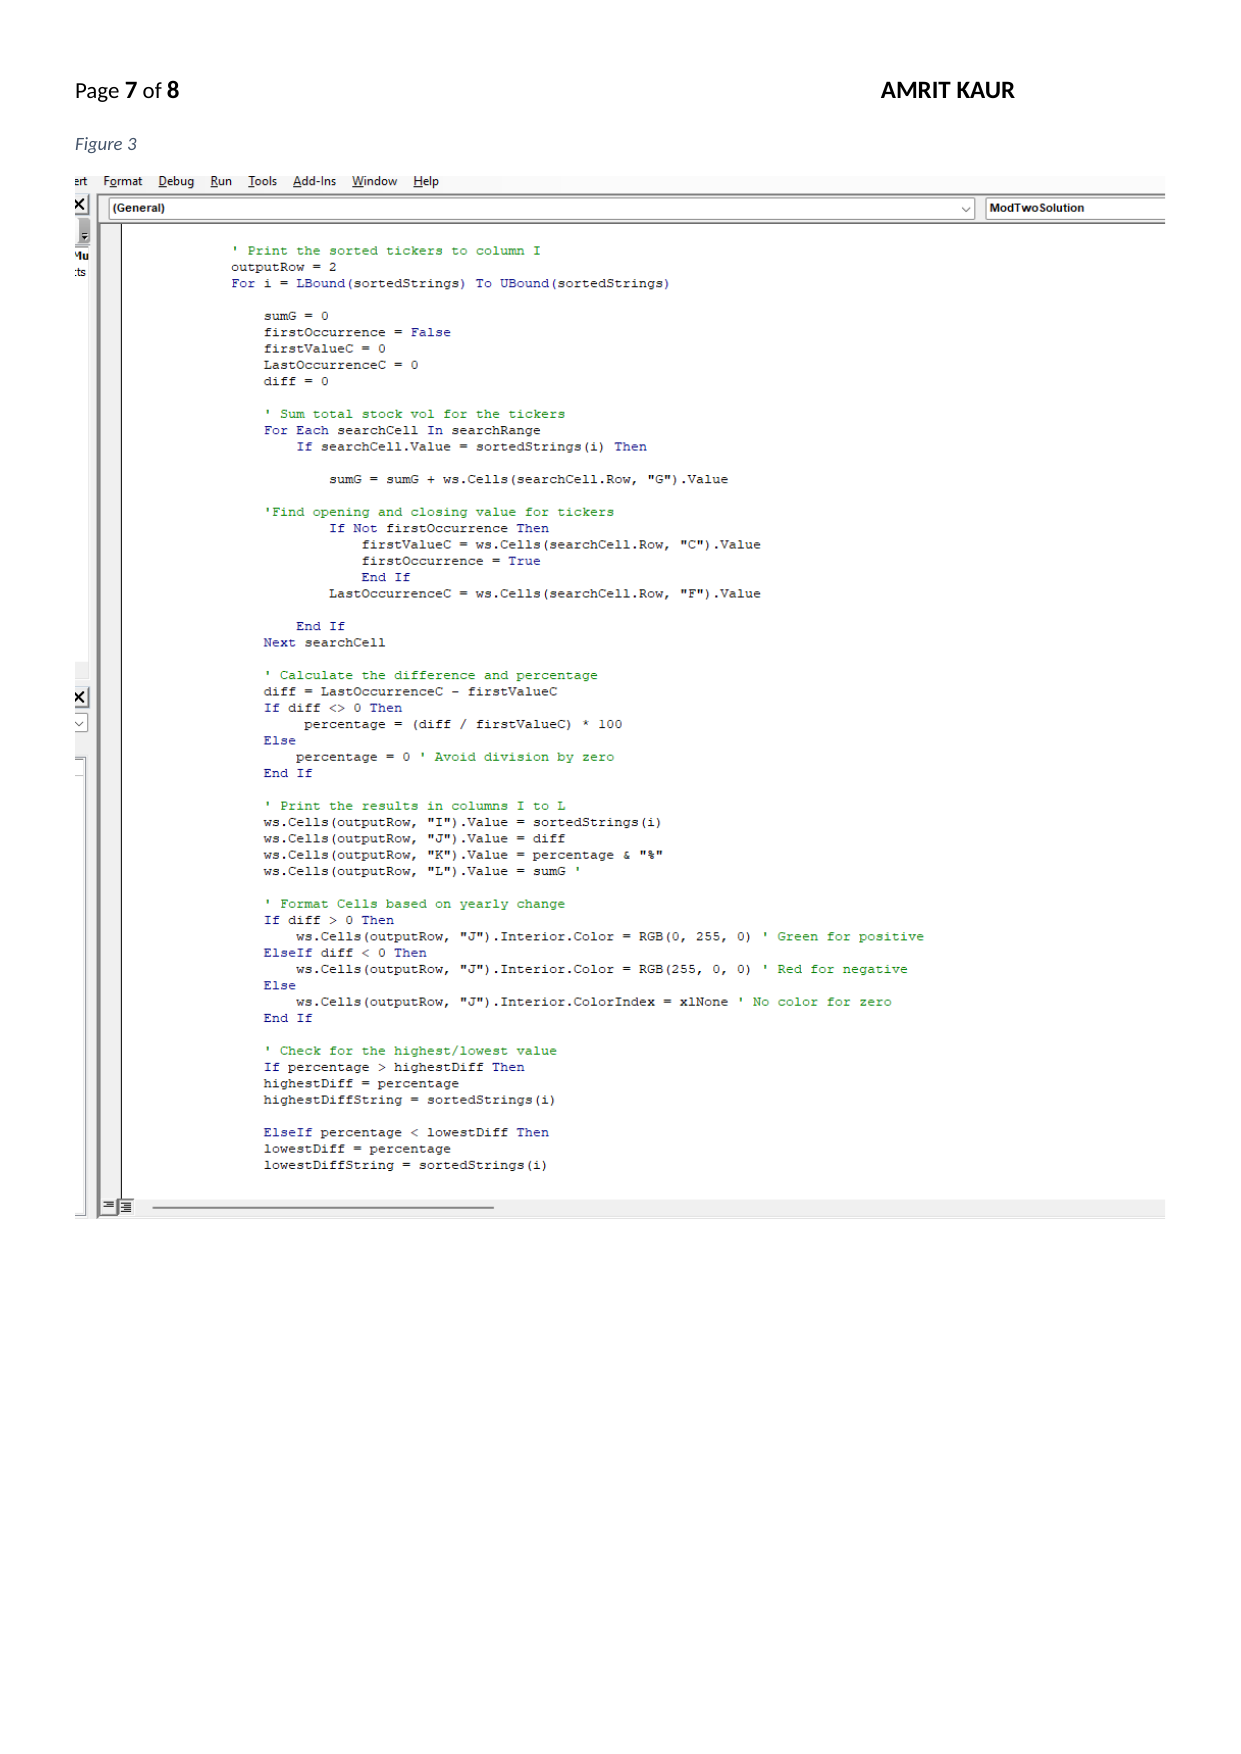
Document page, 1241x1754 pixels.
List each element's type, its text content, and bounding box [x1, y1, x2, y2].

picture [75, 176, 1166, 1219]
